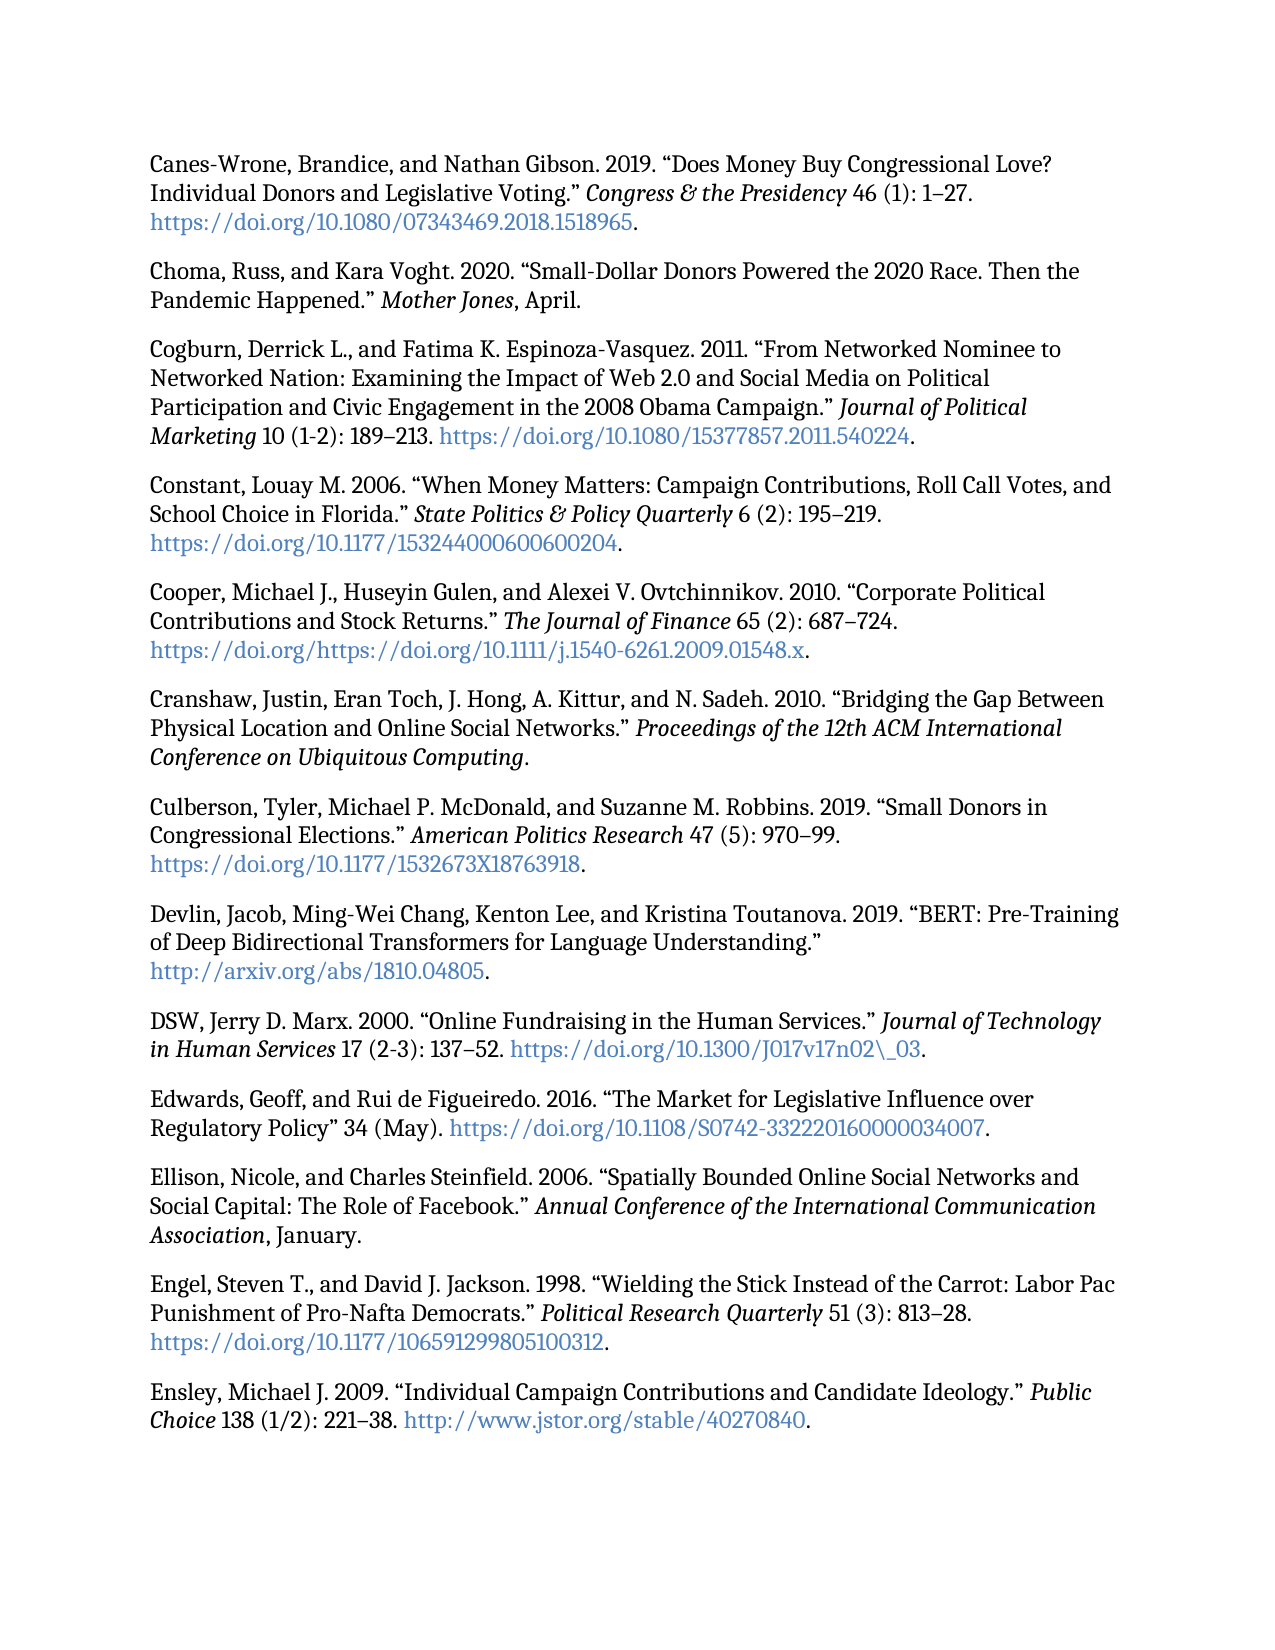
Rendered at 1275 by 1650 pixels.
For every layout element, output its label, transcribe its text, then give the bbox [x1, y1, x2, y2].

text Cogburn, Derrick L., and Fatima K. Espinoza-Vasquez. 2011. “From Networked Nominee to Networked Nation: Examining the Impact of Web 2.0 and Social Media on Political Participation and Civic Engagement in the 2008 Obama Campaign.” Journal of Political Marketing 10 (1-2): 189–213. https://doi.org/10.1080/15377857.2011.540224. [150, 335, 1125, 450]
text Engel, Steven T., and David J. Jackson. 1998. “Wielding the Stick Instead of the Carrot: Labor Pac Punishment of Pro-Nafta Democrats.” Political Research Quarterly 51 (3): 813–28. https://doi.org/10.1177/106591299805100312. [150, 1270, 1125, 1357]
text Cranshaw, Justin, Eran Toch, J. Hong, A. Kittur, and N. Sadeh. 2010. “Bridging the Gap Between Physical Location and Online Social Networks.” Proceedings of the 12th ACM International Conference on Ubiquitous Computing. [150, 685, 1125, 772]
text Choma, Russ, and Kara Voght. 2020. “Small-Dollar Donors Powered the 2020 Race. Then the Pandemic Happened.” Mother Jones, April. [150, 257, 1125, 314]
text Ensley, Michael J. 2009. “Individual Campaign Contributions and Candidate Ideology.” Public Choice 138 (1/2): 221–38. http://www.jstor.org/stable/40270840. [150, 1377, 1125, 1435]
text Canes-Wrone, Brandice, and Nathan Gibson. 2019. “Does Money Buy Congressional Love? Individual Donors and Legislative Voting.” Congress & the Presidency 46 (1): 1–27. https://doi.org/10.1080/07343469.2018.1518965. [150, 150, 1125, 236]
text Devlin, Jacob, Ming-Wei Chang, Kenton Lee, and Kristina Toutanova. 2019. “BERT: Pre-Training of Deep Bidirectional Transformers for Language Understanding.” http://arxiv.org/abs/1810.04805. [150, 899, 1125, 986]
text Edwards, Geoff, and Rui de Figueiredo. 2016. “The Market for Legislative Influence over Regulatory Policy” 34 (May). https://doi.org/10.1108/S0742-332220160000034007. [150, 1085, 1125, 1142]
text Culberson, Tyler, Michael P. McDonald, and Suzanne M. Robbins. 2019. “Small Donors in Congressional Elections.” American Politics Research 47 (5): 970–99. https://doi.org/10.1177/1532673X18763918. [150, 792, 1125, 879]
text DSW, Jerry D. Marx. 2000. “Online Fundraising in the Human Services.” Journal of Technology in Human Services 17 (2-3): 137–52. https://doi.org/10.1300/J017v17n02\_03. [150, 1007, 1125, 1064]
text Constant, Louay M. 2006. “When Money Matters: Campaign Contributions, Roll Call Votes, and School Choice in Florida.” State Politics & Policy Quarterly 6 (2): 195–219. https://doi.org/10.1177/153244000600600204. [150, 471, 1125, 557]
text Cooper, Michael J., Huseyin Gulen, and Alexei V. Ovtchinnikov. 2010. “Corporate Political Contributions and Stock Returns.” The Journal of Finance 65 (2): 687–724. https://doi.org/https://doi.org/10.1111/j.1540-6261.2009.01548.x. [150, 578, 1125, 664]
text Ellison, Nicole, and Charles Steinfield. 2006. “Spatially Bounded Online Social Networks and Social Capital: The Role of Facebook.” Annual Conference of the International Communication Association, January. [150, 1163, 1125, 1249]
